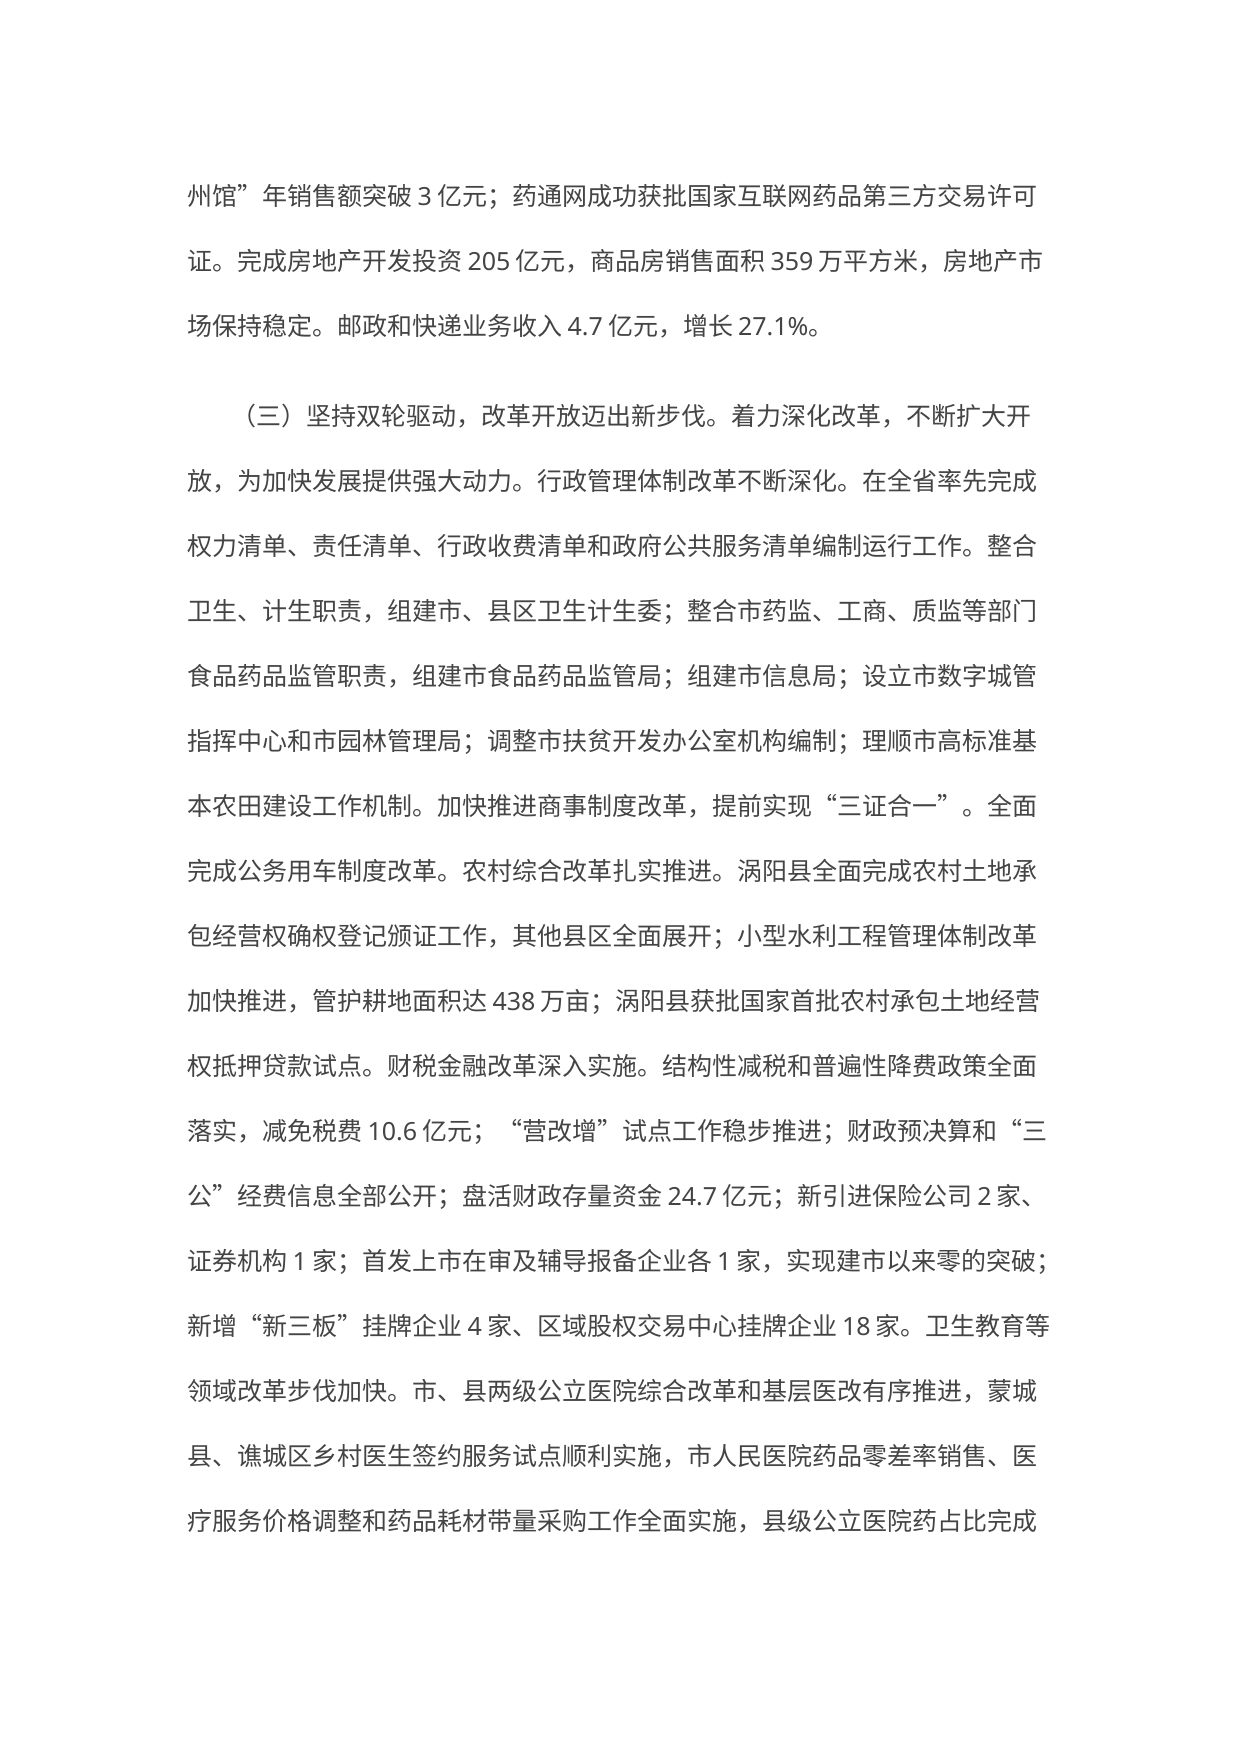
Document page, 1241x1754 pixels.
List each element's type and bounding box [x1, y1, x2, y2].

text [187, 162, 1053, 357]
text [187, 382, 1053, 1552]
